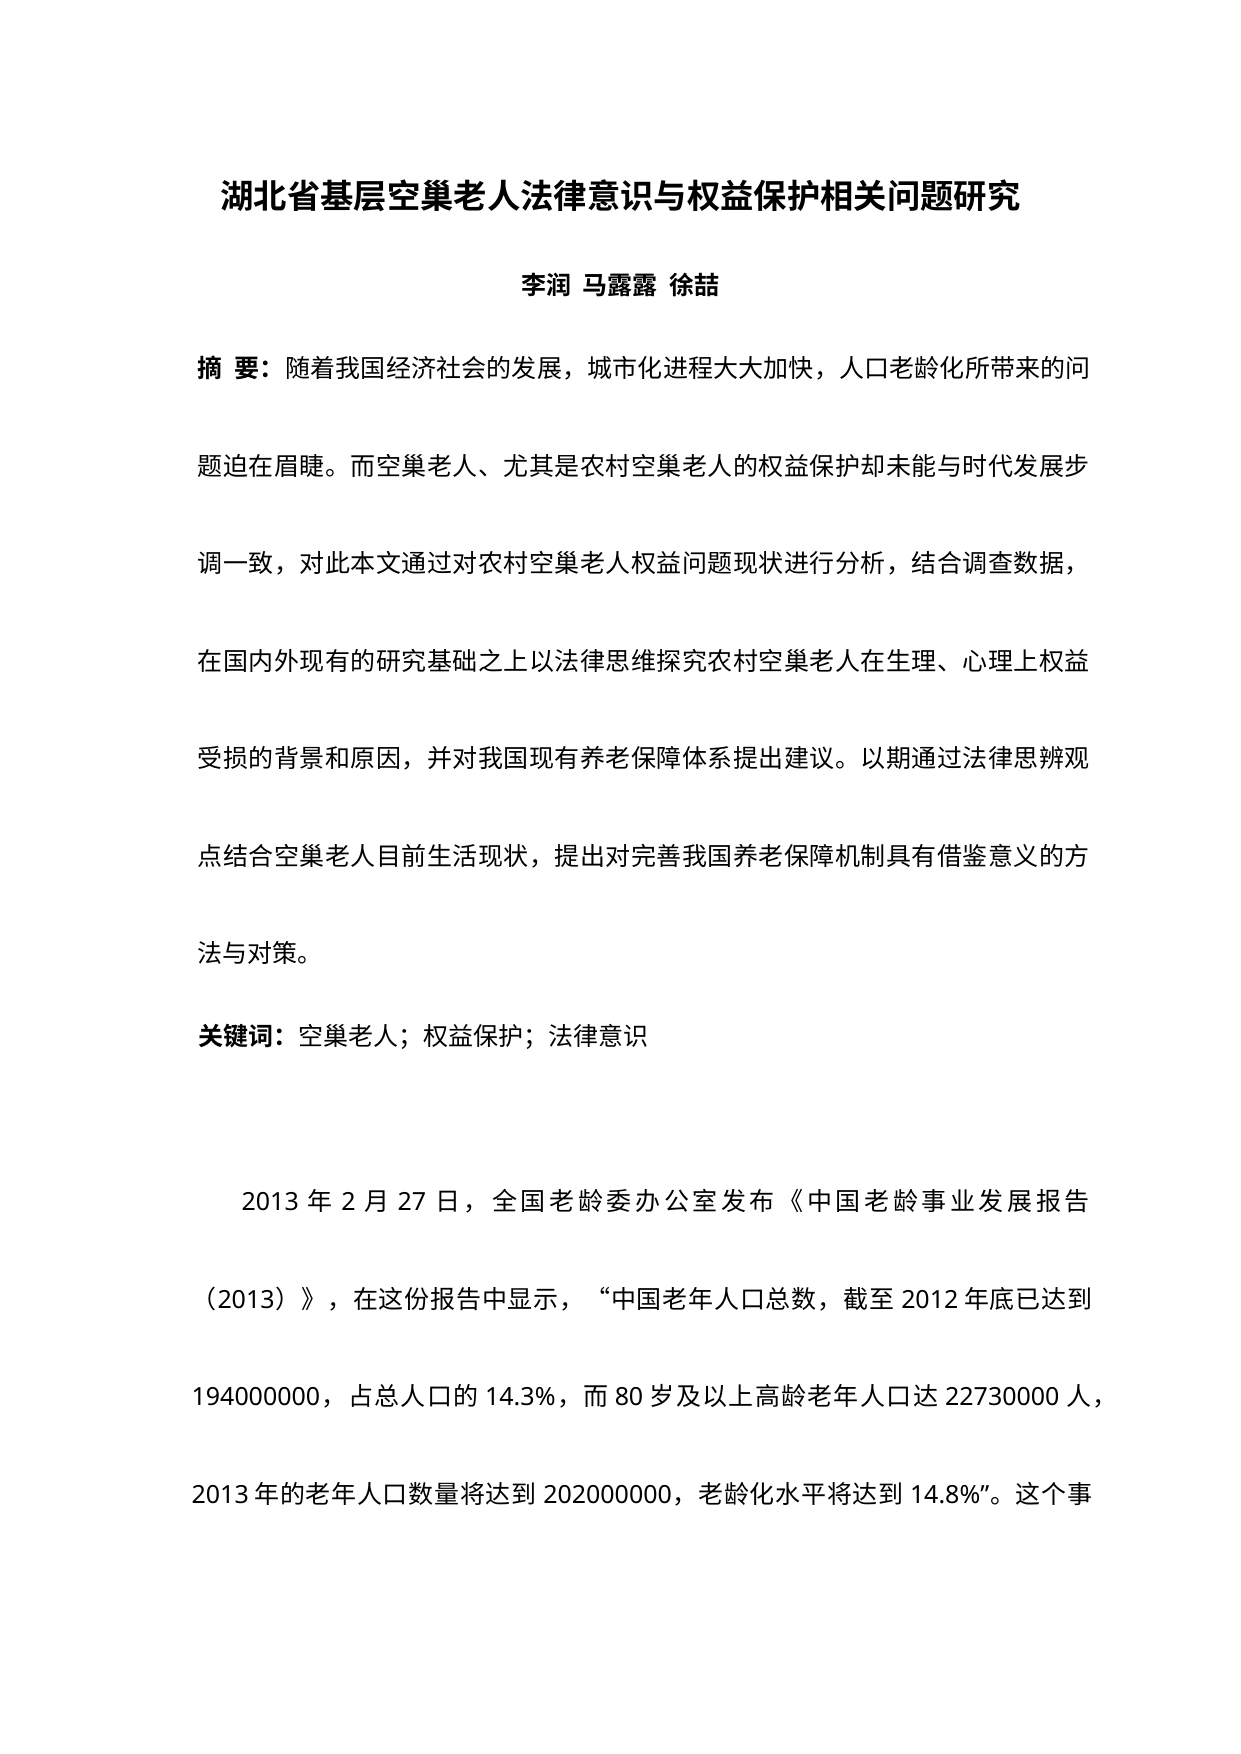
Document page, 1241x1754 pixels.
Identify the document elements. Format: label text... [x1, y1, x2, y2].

text 李润 马露露 徐喆 [148, 251, 1092, 316]
text 湖北省基层空巢老人法律意识与权益保护相关问题研究 [148, 162, 1092, 227]
text 关键词：空巢老人；权益保护；法律意识 [148, 1002, 1092, 1067]
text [191, 1167, 1092, 1525]
text 摘 要：随着我国经济社会的发展，城市化进程大大加快，人口老龄化所带来的问题迫在眉睫。而空巢老人、尤其是农村空巢老人的权益保护却未能与时代发展步调一致，对此本文通过对农村空巢老人权益问题现状进行分析，结合调查数据，在国内外现有的研究基础之上以法律思维探究农村空巢老人在生理、心理上权益受损的背景和原因，并对我国现有养老保障体系提出建议。以期通过法律思辨观点结合空巢老人目前生活现状，提出对完善我国养老保障机制具有借鉴意义的方法与对策。 [198, 334, 1092, 984]
